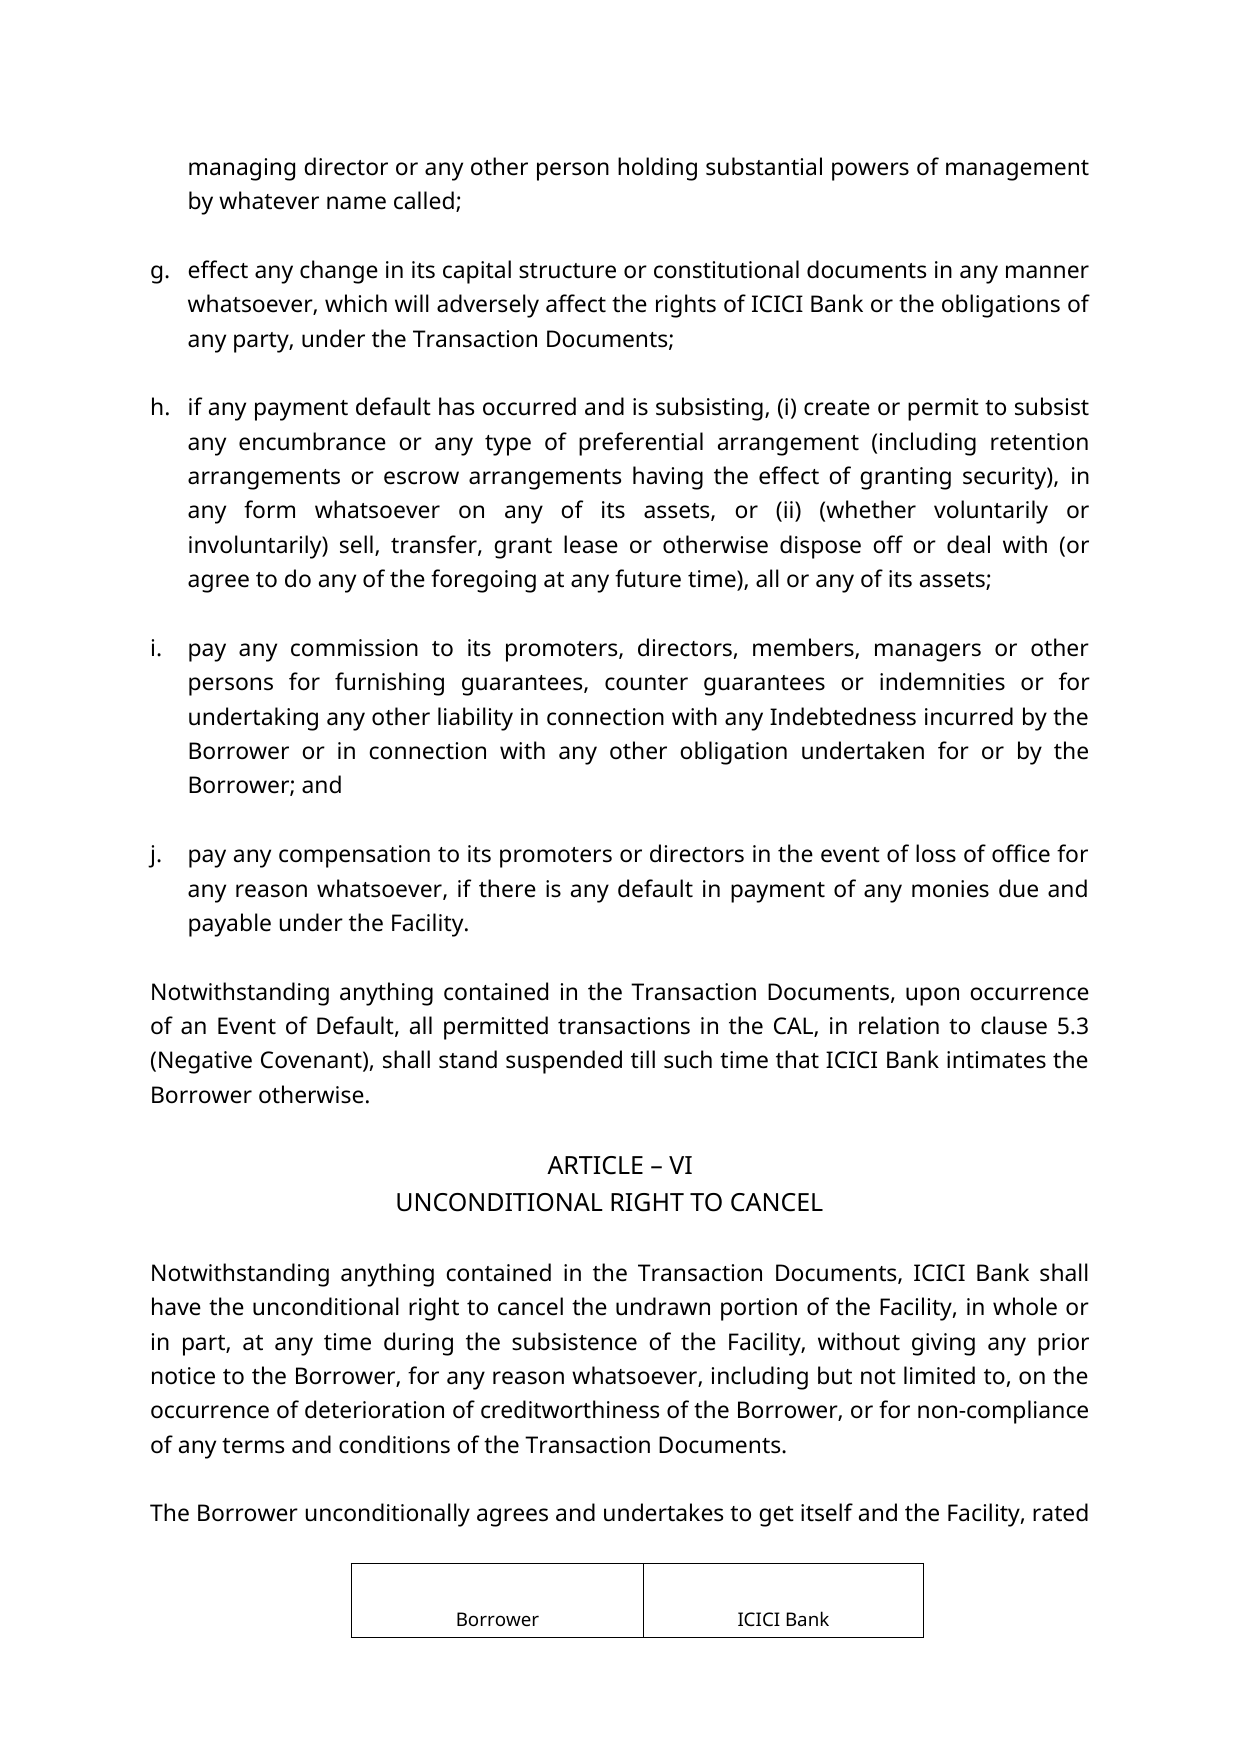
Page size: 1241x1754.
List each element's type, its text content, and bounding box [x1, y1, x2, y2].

list if any payment default has occurred and is subsisting, (i) create or permit to subsist any encumbrance or any type of preferential arrangement (including retention arrangements or escrow arrangements having the effect of granting security), in any form whatsoever on any of its assets, or (ii) (whether voluntarily or involuntarily) sell, transfer, grant lease or otherwise dispose off or deal with (or agree to do any of the foregoing at any future time), all or any of its assets; [150, 391, 1090, 594]
list pay any compensation to its promoters or directors in the event of loss of office for any reason whatsoever, if there is any default in payment of any monies due and payable under the Facility. [150, 838, 1090, 938]
list pay any commission to its promoters, directors, members, managers or other persons for furnishing guarantees, counter guarantees or indemnities or for undertaking any other liability in connection with any Indebtedness incurred by the Borrower or in connection with any other obligation undertaken for or by the Borrower; and [150, 632, 1090, 801]
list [150, 151, 1090, 216]
text Notwithstanding anything contained in the Transaction Documents, upon occurrence of an Event of Default, all permitted transactions in the CAL, in relation to clause 5.3 (Negative Covenant), shall stand suspended till such time that ICICI Bank intimates the Borrower otherwise. [150, 976, 1090, 1110]
subtitle UNCONDITIONAL RIGHT TO CANCEL [150, 1185, 1090, 1219]
subtitle ARTICLE – VI [150, 1148, 1090, 1182]
text Notwithstanding anything contained in the Transaction Documents, ICICI Bank shall have the unconditional right to cancel the undrawn portion of the Facility, in whole or in part, at any time during the subsistence of the Facility, without giving any prior notice to the Borrower, for any reason whatsoever, including but not limited to, on the occurrence of deterioration of creditworthiness of the Borrower, or for non-compliance of any terms and conditions of the Transaction Documents. [150, 1257, 1090, 1460]
list effect any change in its capital structure or constitutional documents in any manner whatsoever, which will adversely affect the rights of ICICI Bank or the obligations of any party, under the Transaction Documents; [150, 254, 1090, 354]
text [150, 1497, 1090, 1529]
